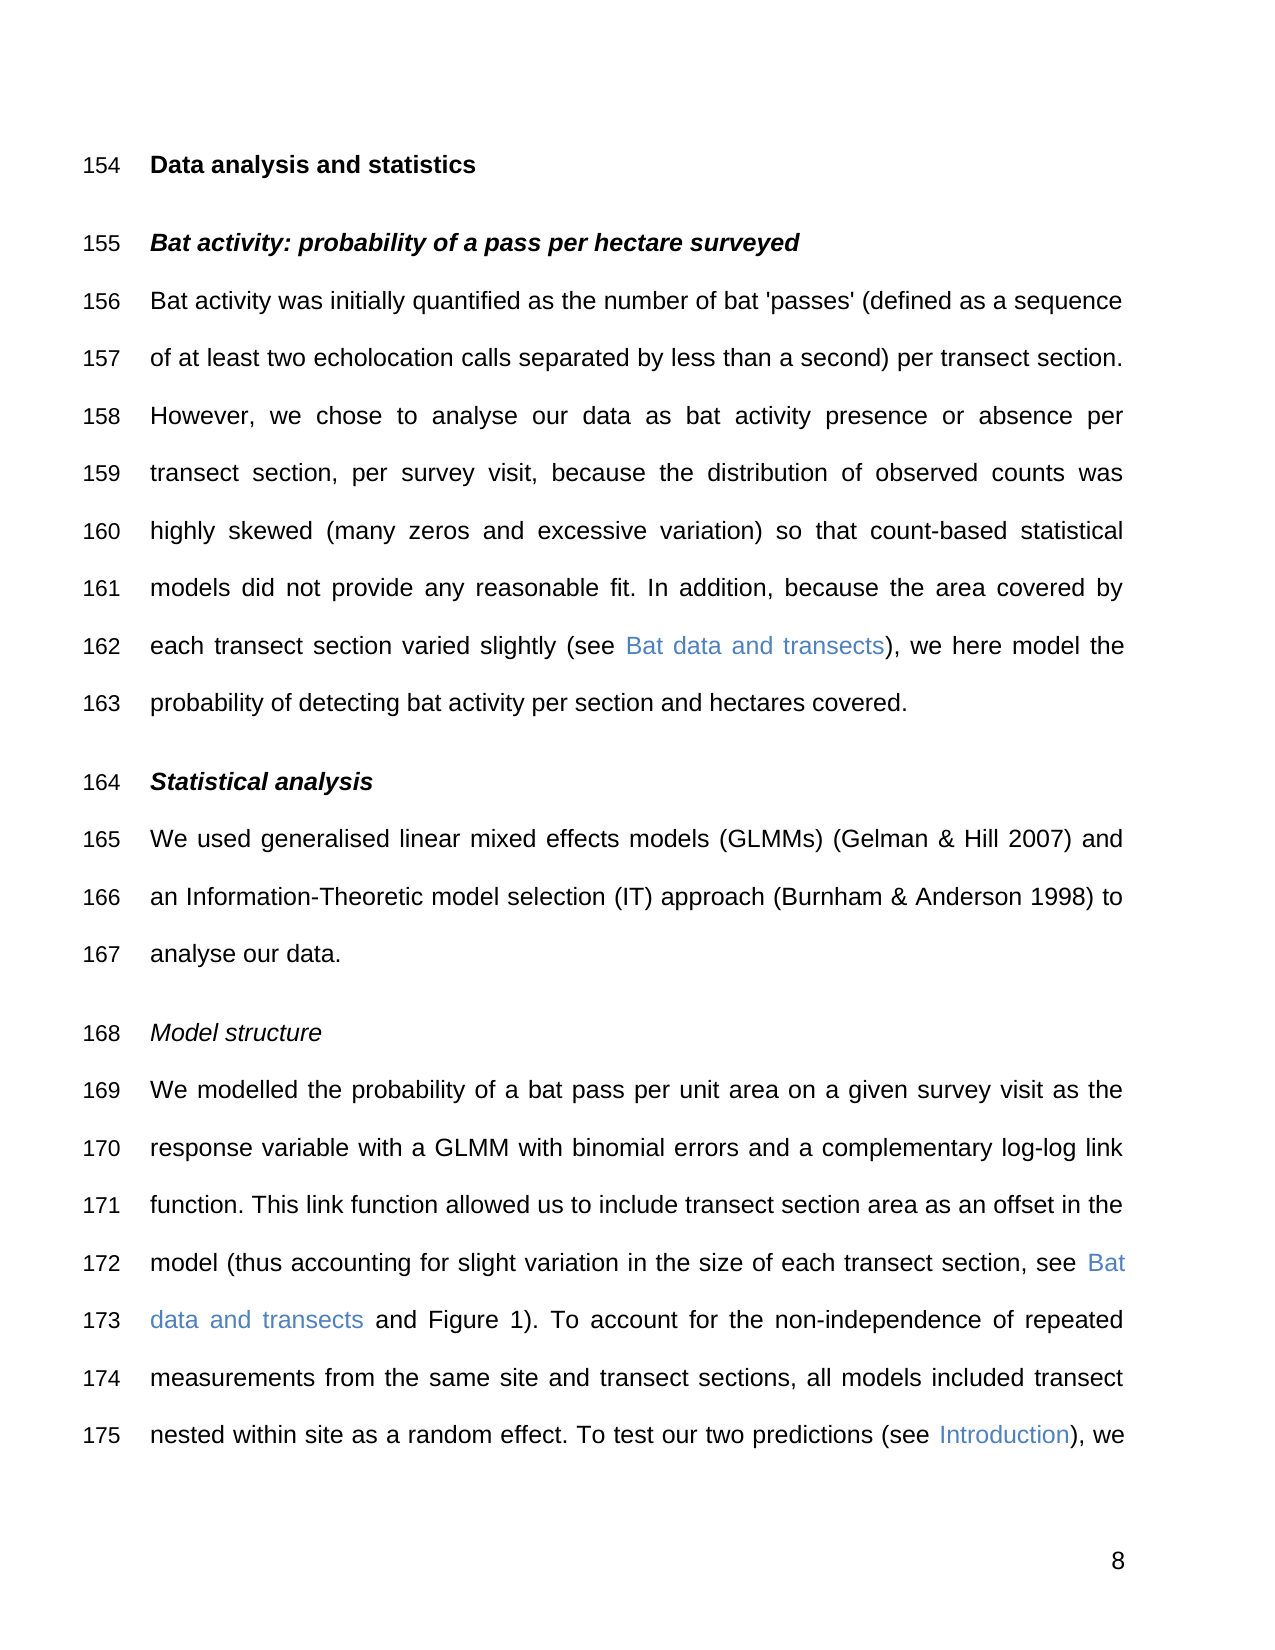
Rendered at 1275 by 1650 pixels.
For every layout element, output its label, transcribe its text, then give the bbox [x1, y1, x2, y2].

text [150, 1075, 1125, 1449]
subtitle Model structure [150, 1017, 1125, 1046]
subtitle Bat activity: probability of a pass per hectare surveyed [150, 228, 1125, 257]
text We used generalised linear mixed effects models (GLMMs) (Gelman & Hill 2007) and an Information-Theoretic model selection (IT) approach (Burnham & Anderson 1998) to analyse our data. [150, 824, 1125, 968]
subtitle Data analysis and statistics [150, 150, 1125, 179]
subtitle Statistical analysis [150, 767, 1125, 795]
text Bat activity was initially quantified as the number of bat 'passes' (defined as a sequence of at least two echolocation calls separated by less than a second) per transect section. However, we chose to analyse our data as bat activity presence or absence per transect section, per survey visit, because the distribution of observed counts was highly skewed (many zeros and excessive variation) so that count-based statistical models did not provide any reasonable fit. In addition, because the area covered by each transect section varied slightly (see Bat data and transects), we here model the probability of detecting bat activity per section and hectares covered. [150, 286, 1125, 717]
